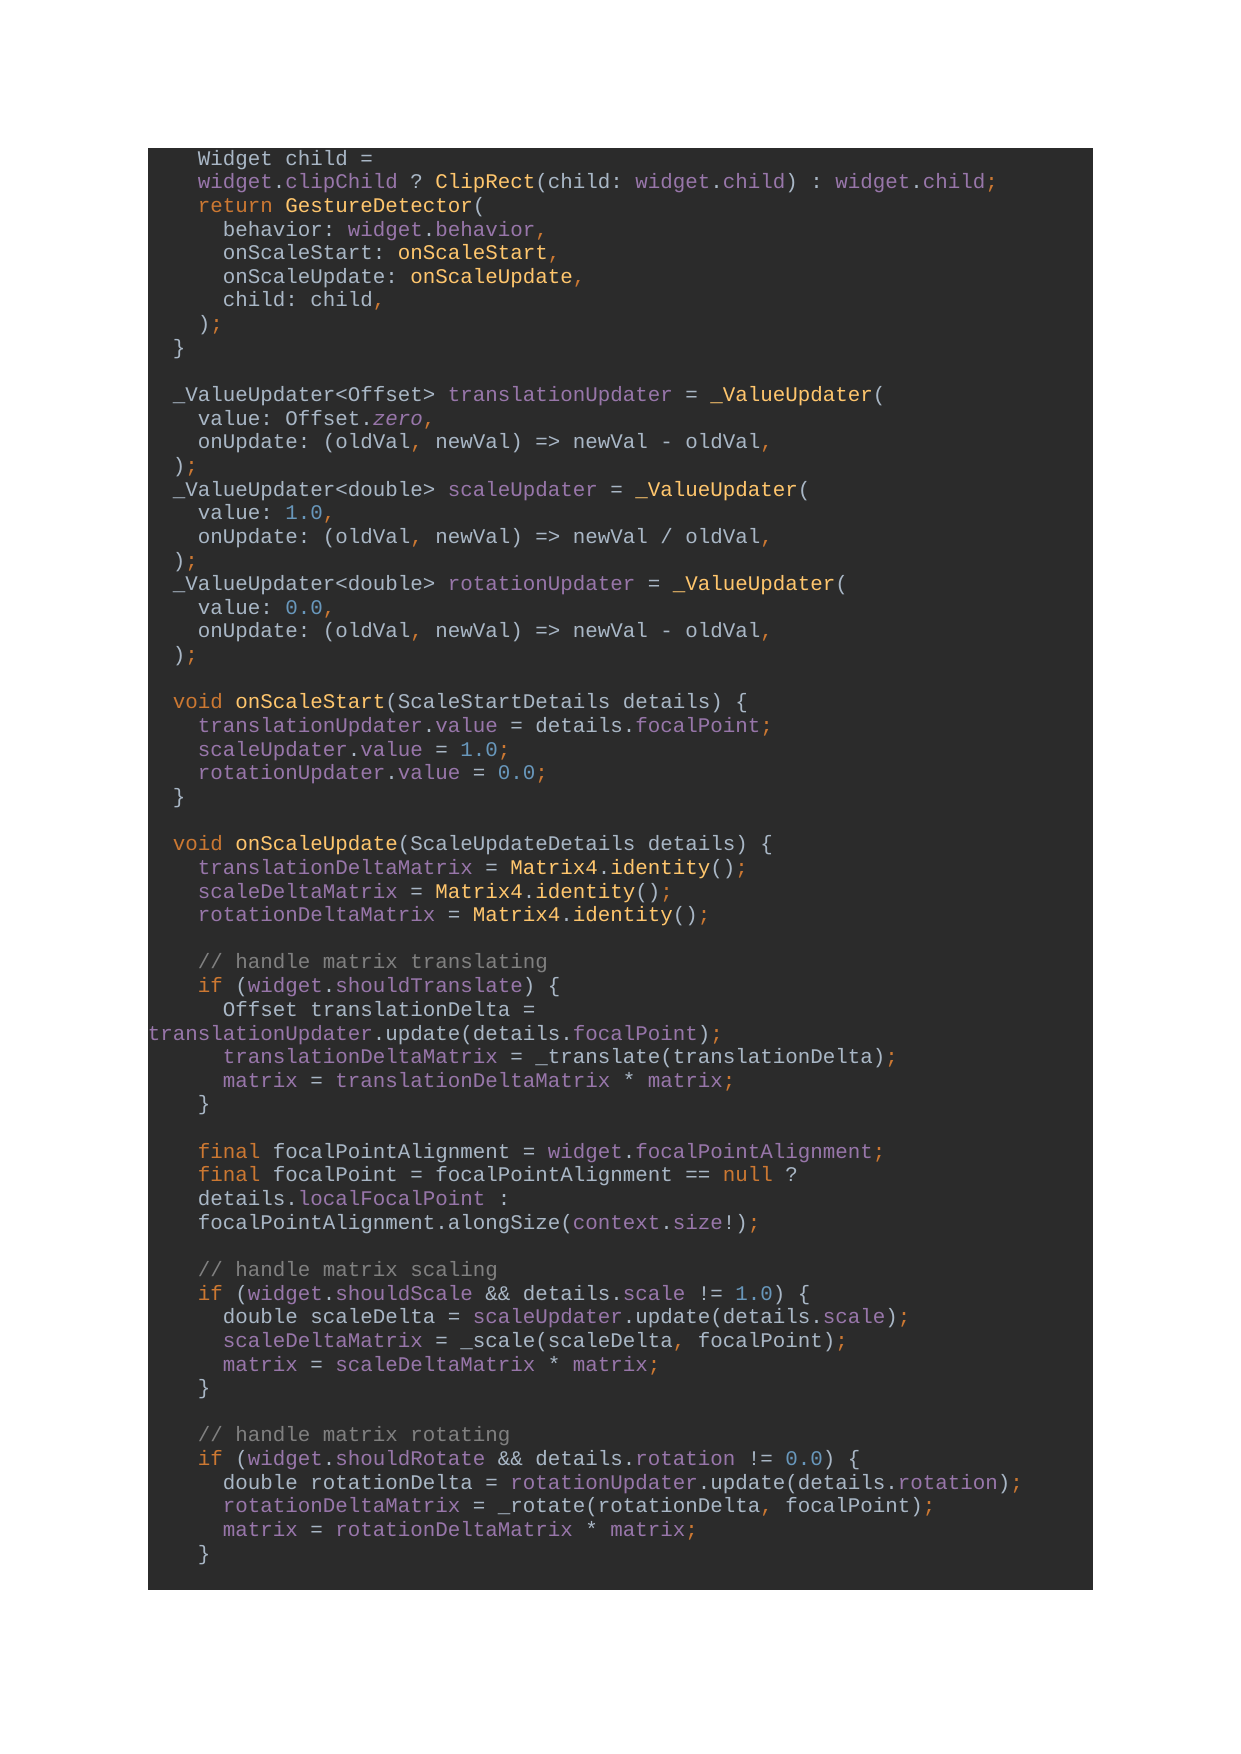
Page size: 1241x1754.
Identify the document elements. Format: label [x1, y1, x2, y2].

text [148, 148, 1093, 1590]
